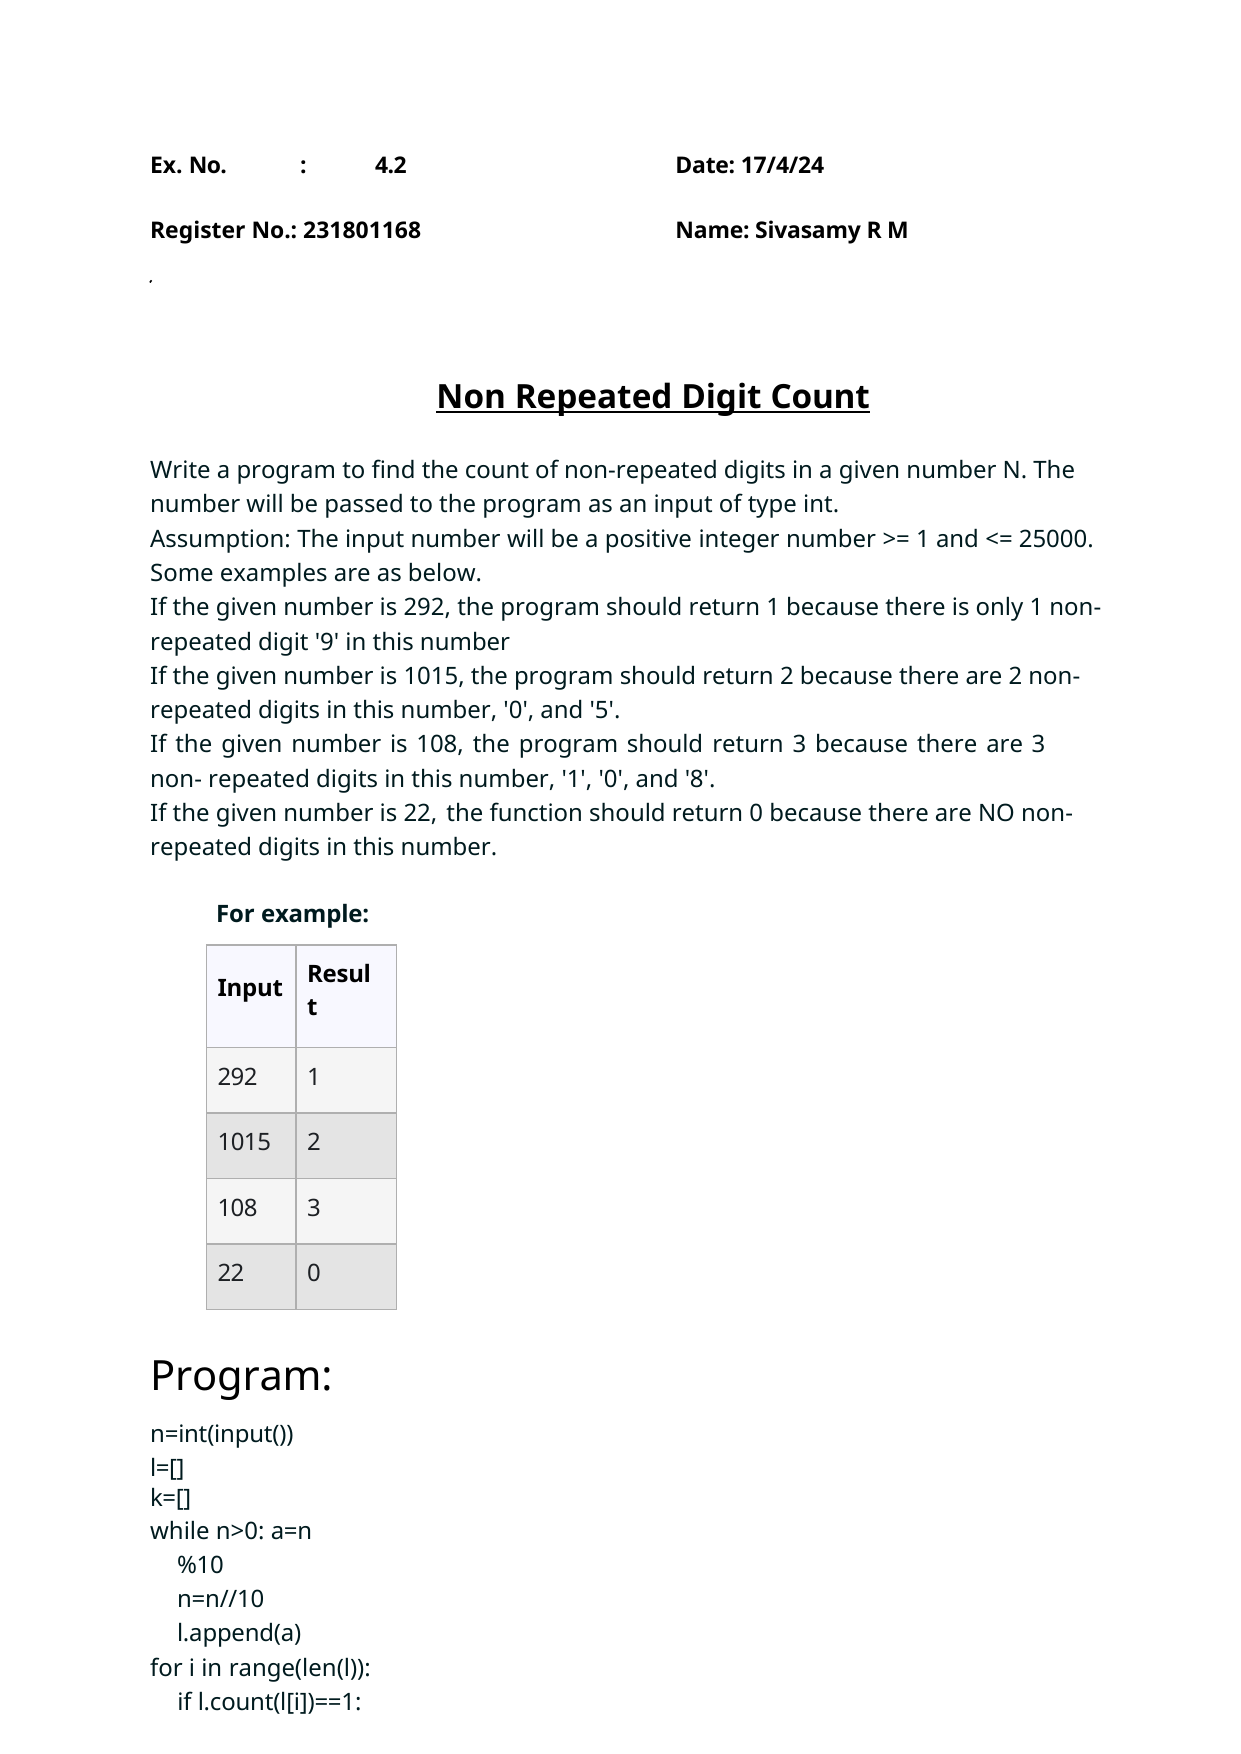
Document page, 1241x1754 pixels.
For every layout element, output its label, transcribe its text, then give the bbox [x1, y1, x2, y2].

text while n>0: a=n%10 n=n//10 l.append(a) [150, 1514, 317, 1649]
text If the given number is 292, the program should return 1 because there is only 1 non- repeated digit '9' in this number [150, 590, 1103, 657]
text Ex. No. : 4.2 Date: 17/4/24 [150, 148, 1203, 180]
text If the given number is 108, the program should return 3 because there are 3 non- repeated digits in this number, '1', '0', and '8'. [150, 727, 1103, 794]
table_header Input [207, 946, 295, 1047]
table_header Resul t [297, 946, 396, 1047]
table_cell 22 [207, 1245, 295, 1309]
table_cell 1 [297, 1048, 396, 1112]
table_cell 108 [207, 1179, 295, 1243]
text k=[] [150, 1485, 1203, 1512]
text n=int(input()) l=[] [150, 1417, 317, 1483]
table_cell 1015 [207, 1114, 295, 1178]
text If the given number is 22, the function should return 0 because there are NO non- repeated digits in this number. [150, 796, 1103, 862]
table_cell 0 [297, 1245, 396, 1309]
text For example: [216, 897, 1203, 930]
table_cell 2 [297, 1114, 396, 1178]
text Assumption: The input number will be a positive integer number >= 1 and <= 25000. Some examples are as below. [150, 521, 1103, 588]
text Write a program to find the count of non-repeated digits in a given number N. The number will be passed to the program as an input of type int. [150, 453, 1103, 520]
text Register No.: 231801168 Name: Sivasamy R M [150, 214, 1203, 245]
text for i in range(len(l)): if l.count(l[i])==1: [150, 1650, 381, 1717]
table_cell 3 [297, 1179, 396, 1243]
subtitle Non Repeated Digit Count [129, 373, 1177, 418]
table_cell 292 [207, 1048, 295, 1112]
subtitle Program: [150, 1346, 1203, 1403]
text If the given number is 1015, the program should return 2 because there are 2 non- repeated digits in this number, '0', and '5'. [150, 659, 1103, 726]
